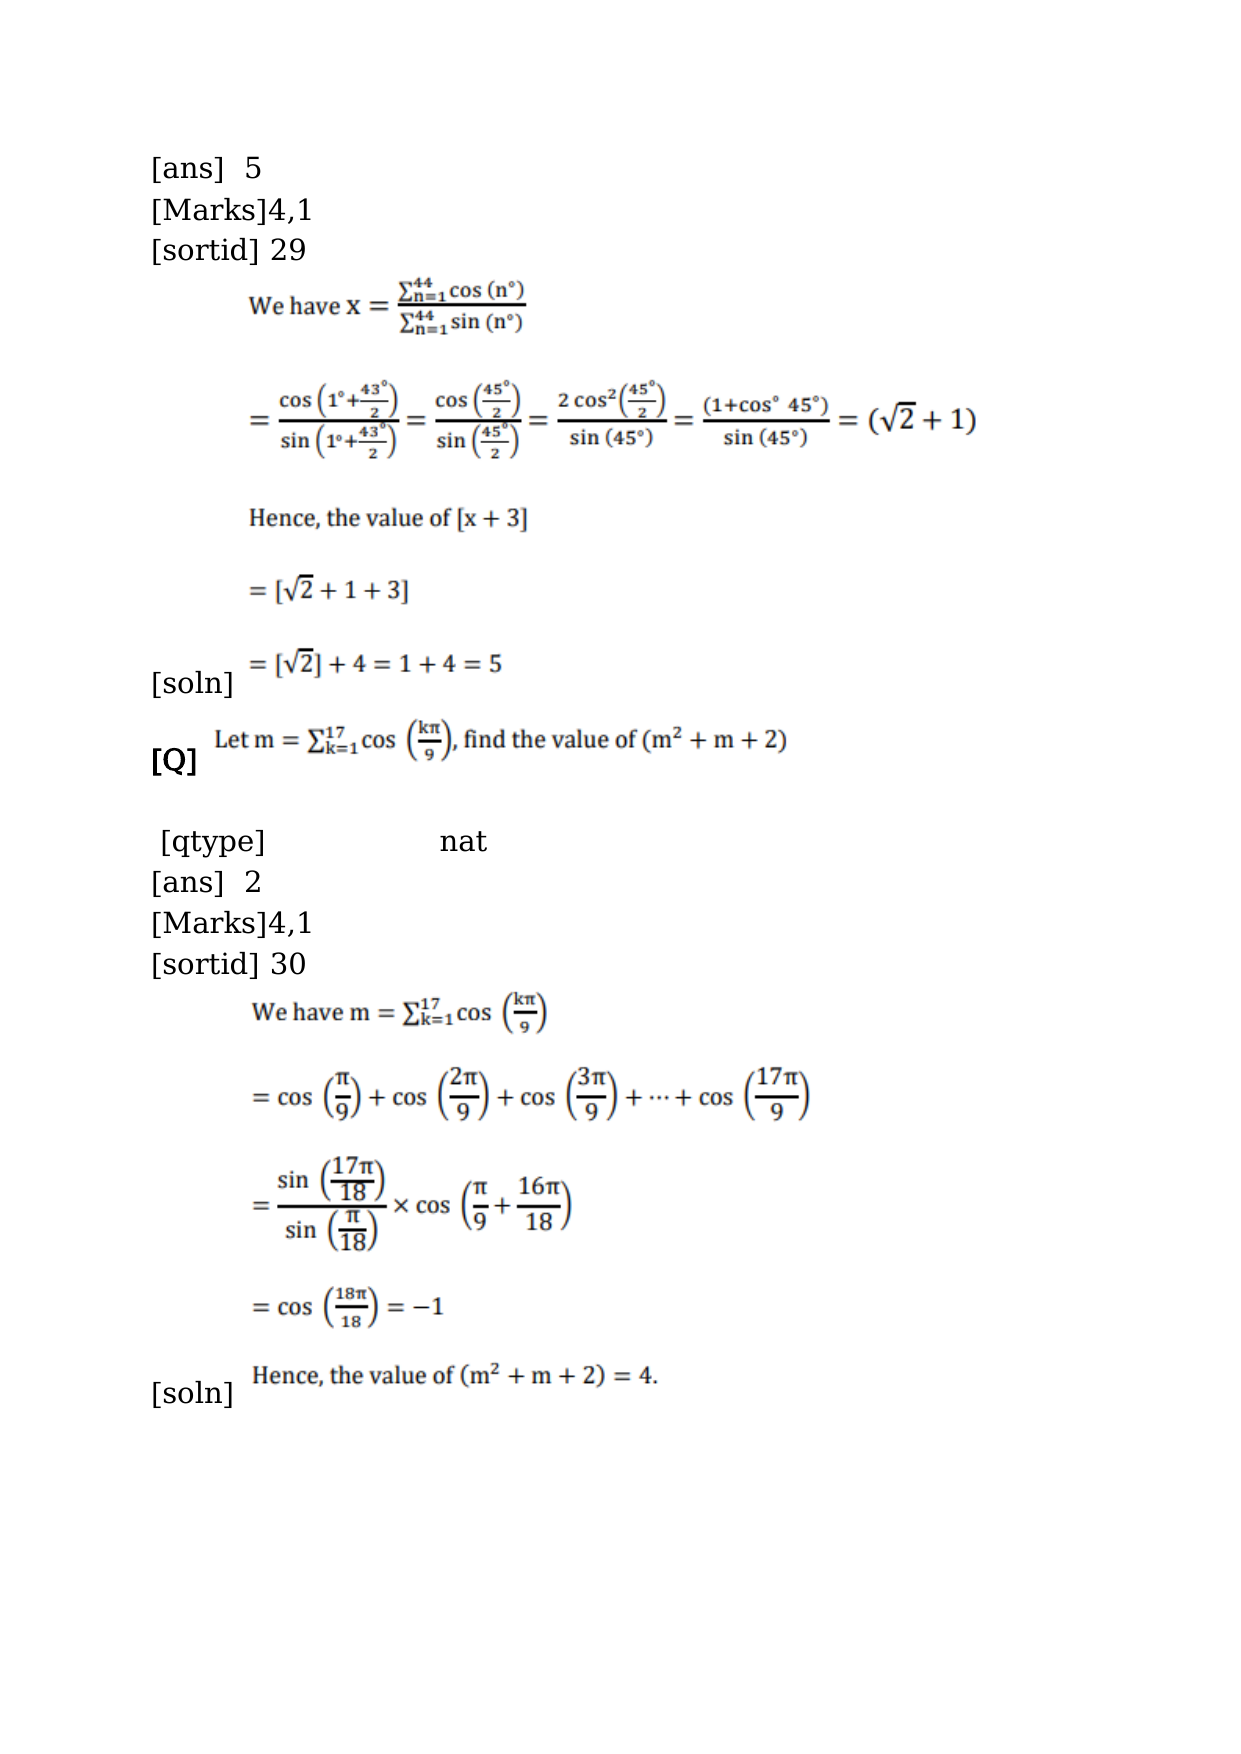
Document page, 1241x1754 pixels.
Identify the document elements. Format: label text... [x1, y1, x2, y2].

picture [240, 272, 982, 694]
picture [207, 716, 805, 770]
text [sortid] 29 [150, 232, 1090, 267]
text [sortid] 30 [150, 946, 1090, 981]
text [Marks]4,1 [150, 905, 1090, 940]
text [qtype] nat [150, 823, 1090, 858]
picture [240, 986, 820, 1404]
text [Marks]4,1 [150, 191, 1090, 226]
text [ans] 2 [150, 864, 1090, 899]
text [ans] 5 [150, 150, 1090, 185]
